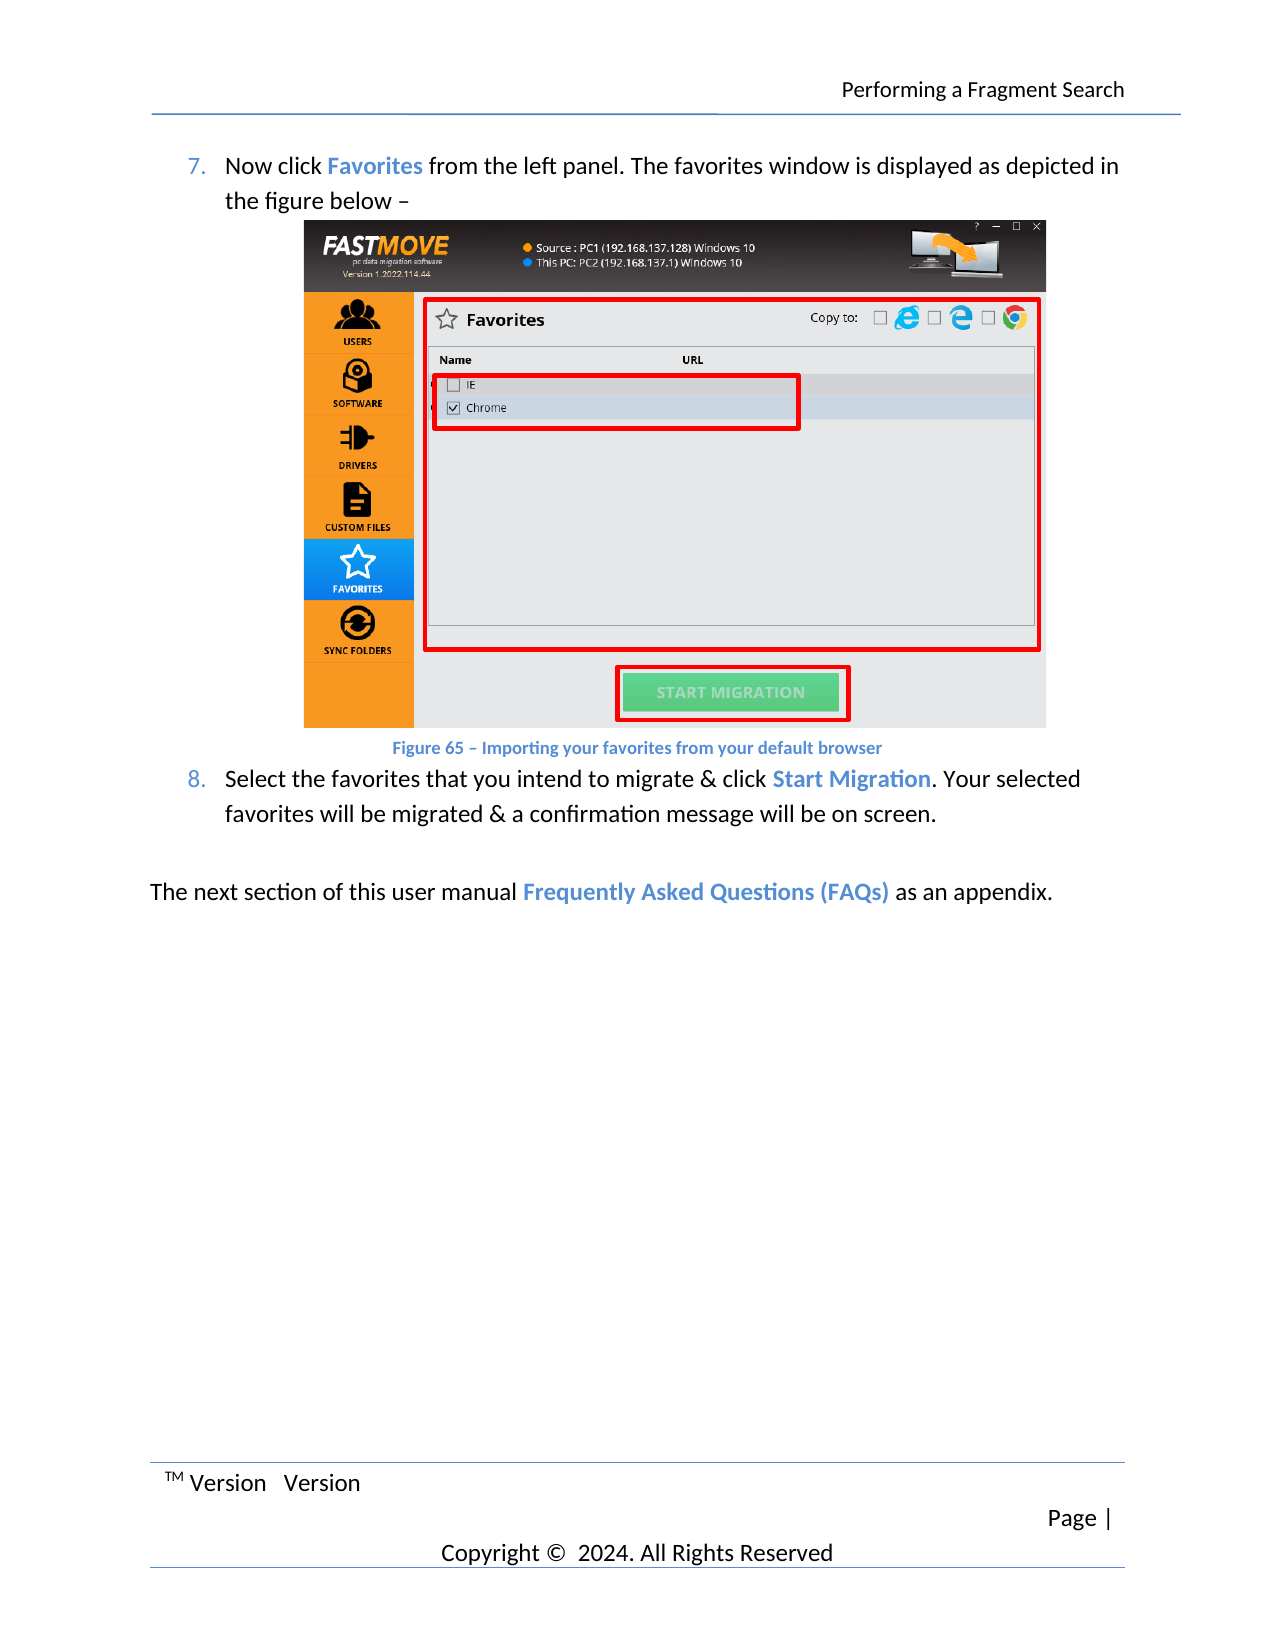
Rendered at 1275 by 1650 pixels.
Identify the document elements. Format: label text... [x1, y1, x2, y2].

picture [303, 220, 1047, 728]
list Select the favorites that you intend to migrate & click Start Migration. Your selected favorites will be migrated & a confirmation message will be on screen. [187, 763, 1125, 828]
text The next section of this user manual Frequently Asked Questions (FAQs) as an appendix. [150, 876, 1125, 907]
list Now click Favorites from the left panel. The favorites window is displayed as depicted in the figure below – [187, 150, 1125, 216]
text Figure 65 – Importing your favorites from your default browser [150, 736, 1125, 759]
